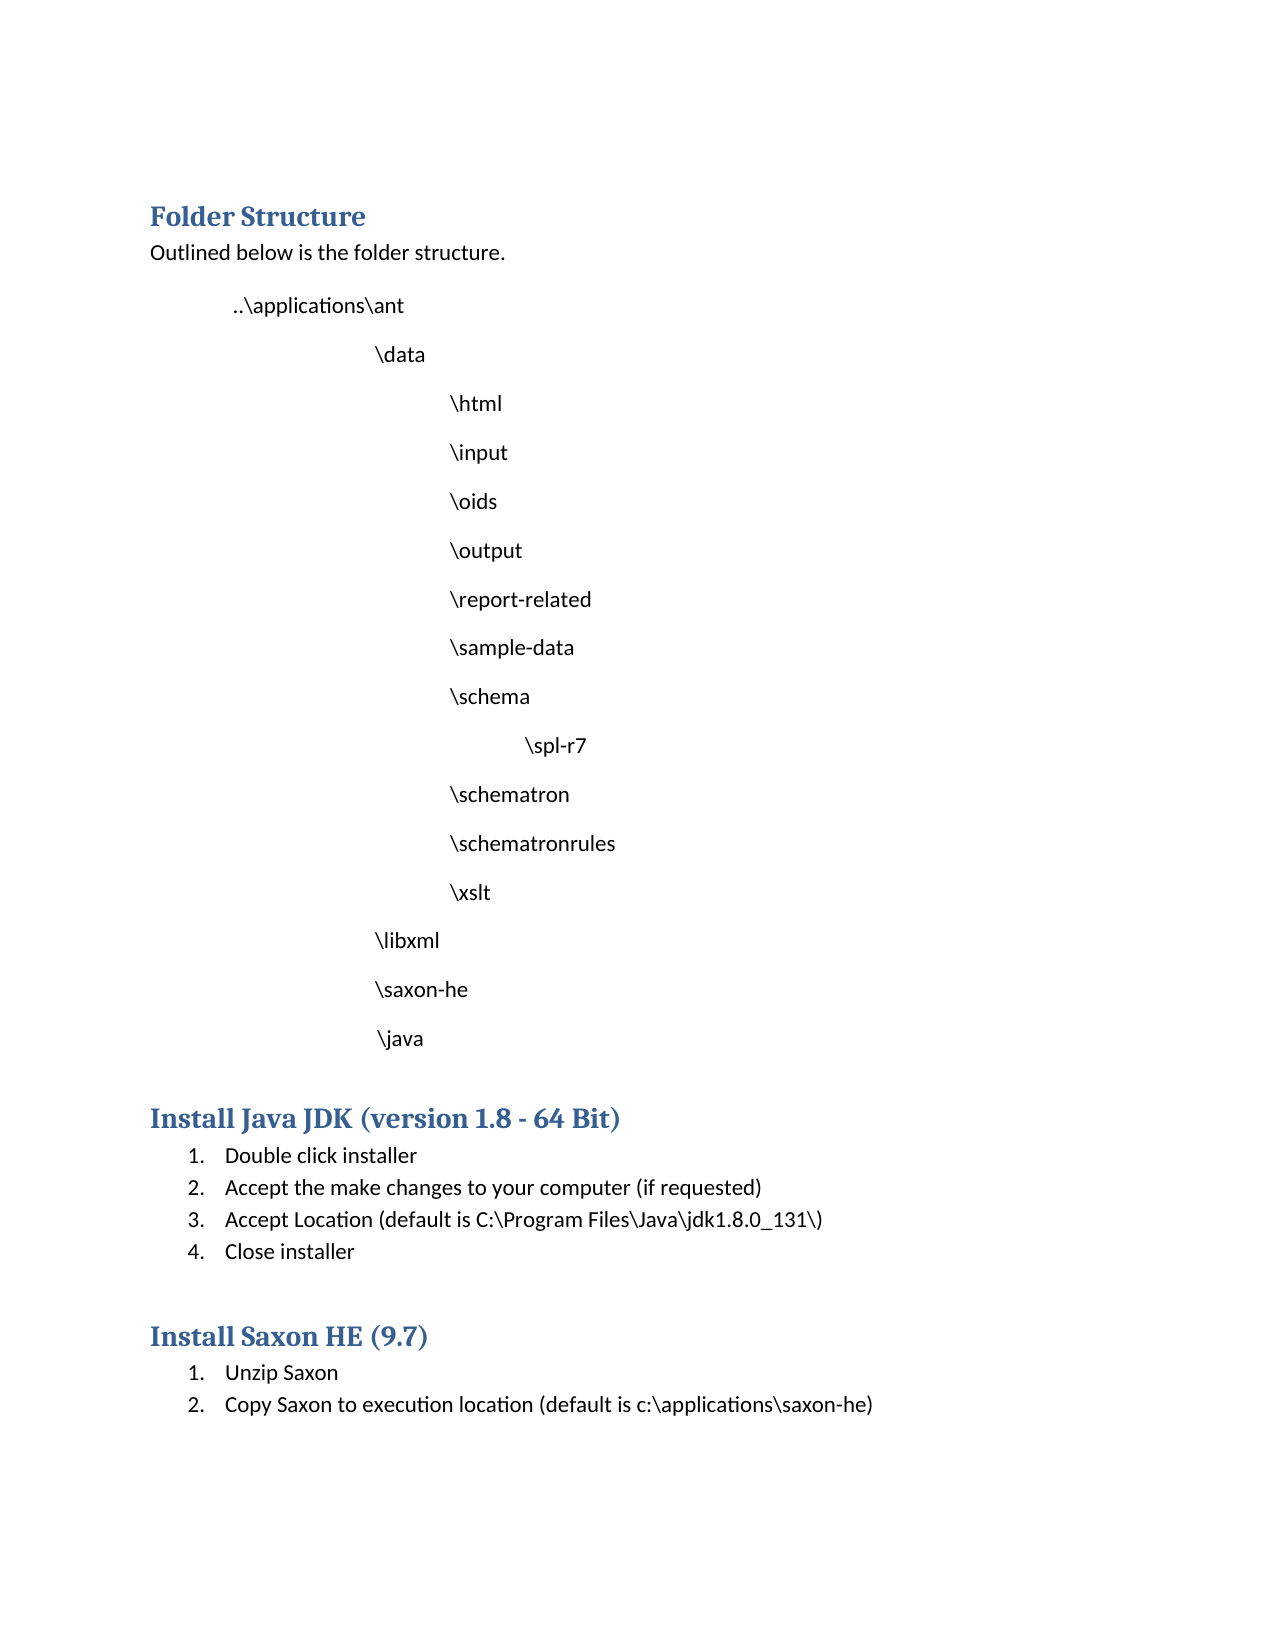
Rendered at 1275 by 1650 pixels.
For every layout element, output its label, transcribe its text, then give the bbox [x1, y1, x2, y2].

text \html [300, 389, 1125, 417]
list Unzip Saxon [187, 1358, 1125, 1386]
text Outlined below is the folder structure. [150, 238, 1125, 267]
text \sample-data [300, 633, 1125, 662]
text \schema [300, 682, 1125, 710]
text \spl-r7 [300, 731, 1125, 759]
text \report-related [300, 585, 1125, 613]
text \schematronrules [300, 829, 1125, 857]
text \oids [300, 487, 1125, 515]
text \input [300, 438, 1125, 466]
subtitle Folder Structure [150, 200, 1125, 233]
list Copy Saxon to execution location (default is c:\applications\saxon-he) [187, 1390, 1125, 1418]
text \xslt [300, 878, 1125, 906]
text \schematron [300, 780, 1125, 808]
list Close installer [187, 1237, 1125, 1266]
text ..\applications\ant [150, 292, 1125, 319]
text \saxon-he [225, 976, 1125, 1003]
text \data [300, 340, 1125, 368]
subtitle Install Saxon HE (9.7) [150, 1320, 1125, 1353]
text \output [300, 536, 1125, 564]
list Accept Location (default is C:\Program Files\Java\jdk1.8.0_131\) [187, 1205, 1125, 1233]
subtitle Install Java JDK (version 1.8 - 64 Bit) [150, 1102, 1125, 1136]
list Accept the make changes to your computer (if requested) [187, 1173, 1125, 1201]
text \java [225, 1024, 1125, 1052]
list Double click installer [187, 1141, 1125, 1169]
text \libxml [300, 927, 1125, 955]
